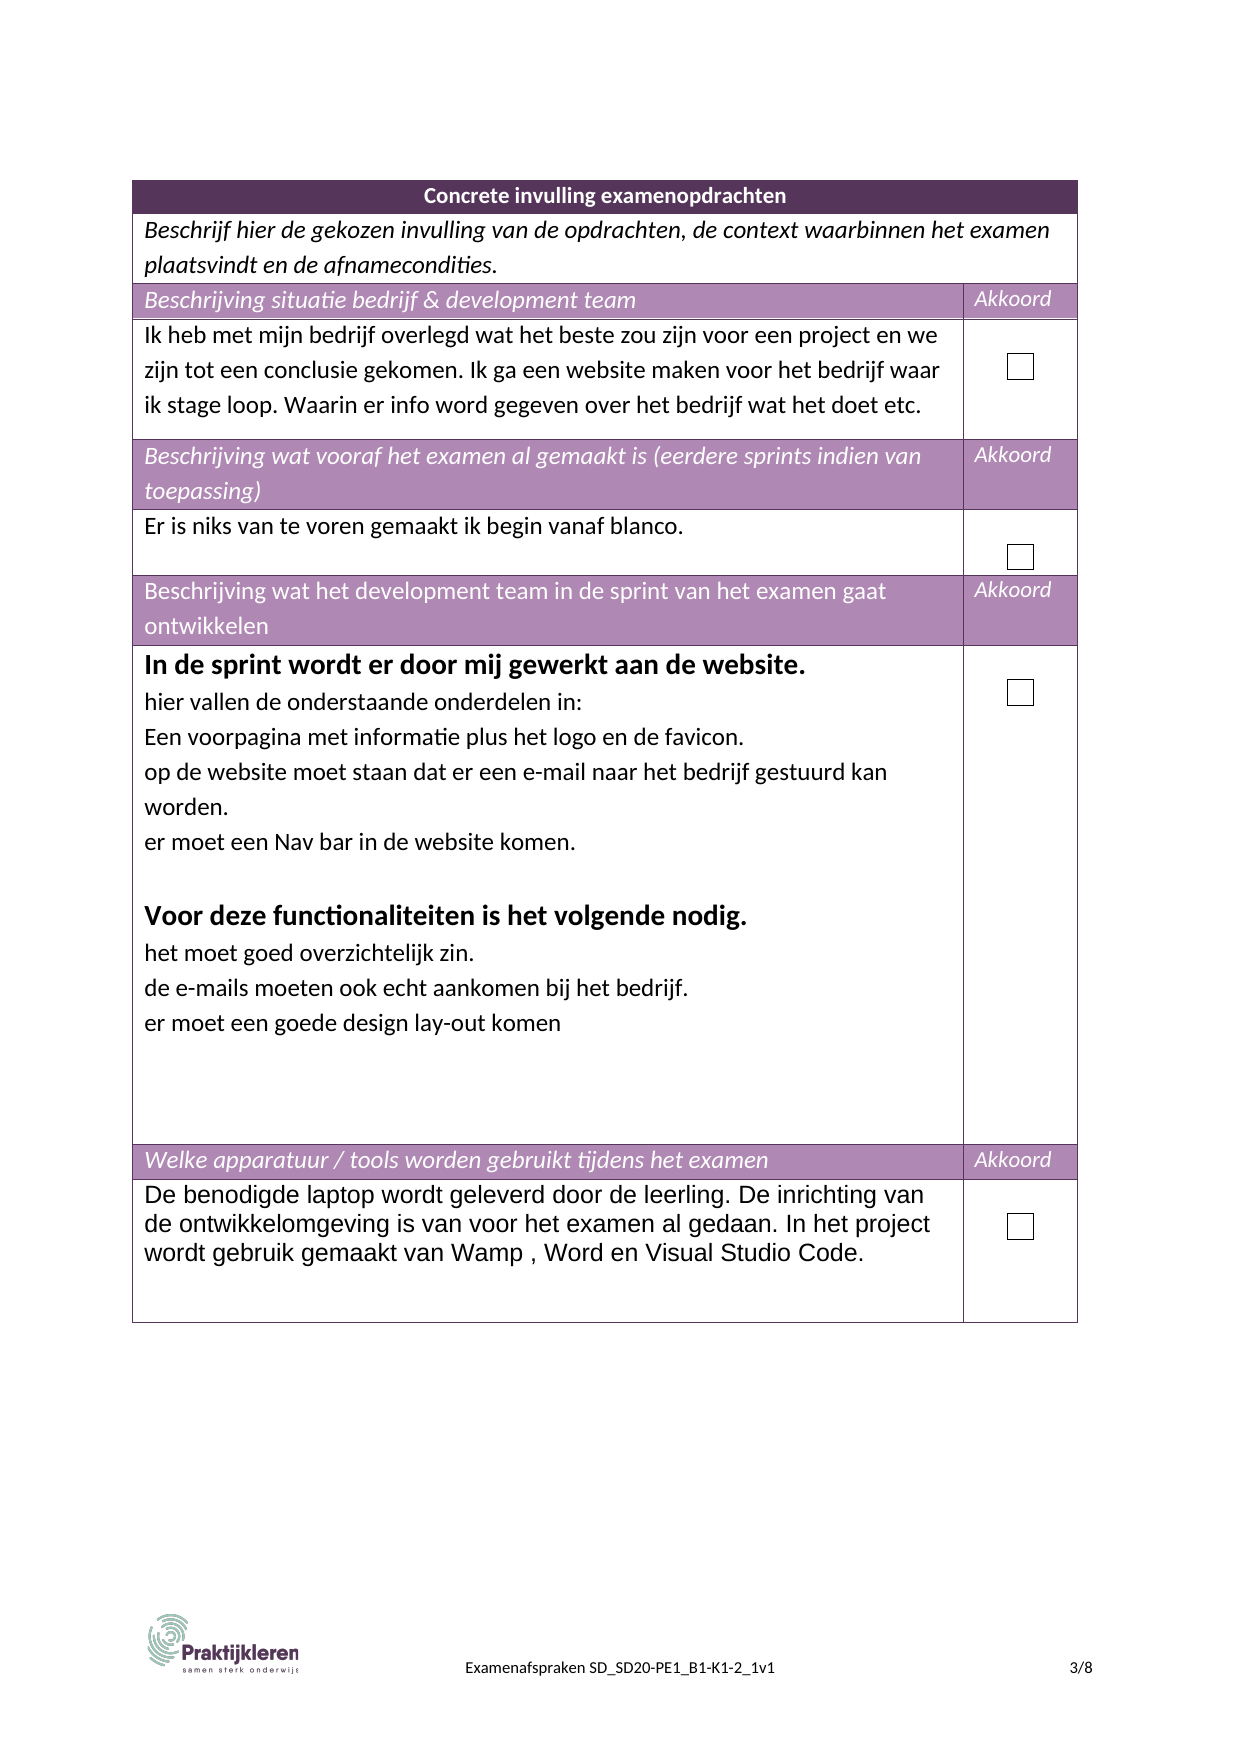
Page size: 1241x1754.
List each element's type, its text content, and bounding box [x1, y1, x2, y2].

table_cell [964, 1180, 1077, 1322]
table_cell De benodigde laptop wordt geleverd door de leerling. De inrichting van de ontwikkelomgeving is van voor het examen al gedaan. In het project wordt gebruik gemaakt van Wamp , Word en Visual Studio Code. [133, 1180, 963, 1322]
table_cell Akkoord [964, 284, 1077, 318]
table_cell [964, 320, 1077, 439]
table_cell Beschrijving situatie bedrijf & development team [133, 284, 963, 318]
table_cell Beschrijving wat het development team in de sprint van het examen gaat ontwikkelen [133, 576, 963, 645]
table_cell Welke apparatuur / tools worden gebruikt tijdens het examen [133, 1145, 963, 1179]
table_cell Beschrijf hier de gekozen invulling van de opdrachten, de context waarbinnen het examen plaatsvindt en de afnamecondities. [133, 214, 1077, 283]
table_cell Akkoord [964, 440, 1077, 509]
table_cell [964, 510, 1077, 574]
picture [147, 1614, 299, 1674]
table_cell Akkoord [964, 576, 1077, 645]
table_cell Ik heb met mijn bedrijf overlegd wat het beste zou zijn voor een project en we zijn tot een conclusie gekomen. Ik ga een website maken voor het bedrijf waar ik stage loop. Waarin er info word gegeven over het bedrijf wat het doet etc. [133, 320, 963, 439]
table_cell Er is niks van te voren gemaakt ik begin vanaf blanco. [133, 510, 963, 574]
table_cell [964, 646, 1077, 1144]
table_cell Akkoord [964, 1145, 1077, 1179]
table_cell In de sprint wordt er door mij gewerkt aan de website. hier vallen de onderstaande onderdelen in: Een voorpagina met informatie plus het logo en de favicon. op de website moet staan dat er een e-mail naar het bedrijf gestuurd kan worden. er moet een Nav bar in de website komen. Voor deze functionaliteiten is het volgende nodig. het moet goed overzichtelijk zin. de e-mails moeten ook echt aankomen bij het bedrijf. er moet een goede design lay-out komen [133, 646, 963, 1144]
table_cell Beschrijving wat vooraf het examen al gemaakt is (eerdere sprints indien van toepassing) [133, 440, 963, 509]
table_header Concrete invulling examenopdrachten [133, 181, 1077, 213]
